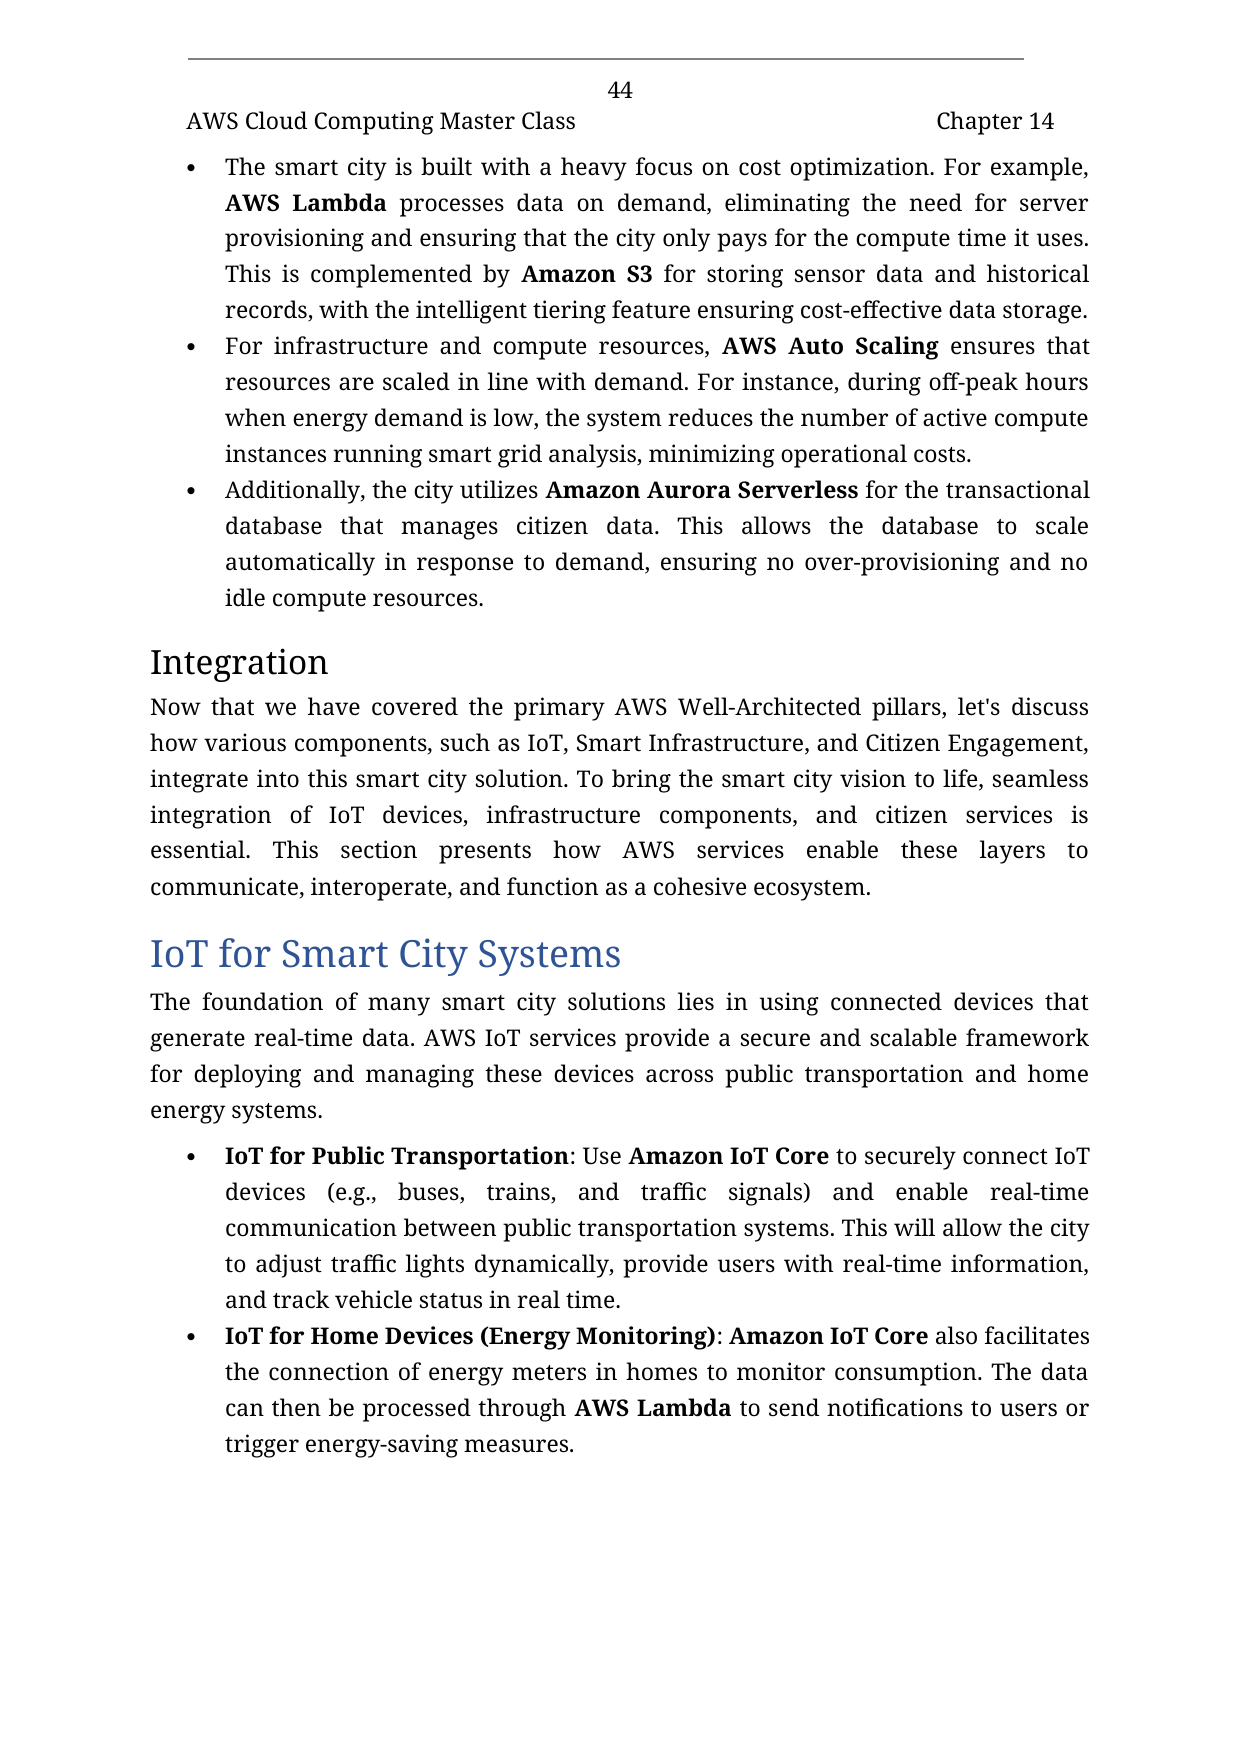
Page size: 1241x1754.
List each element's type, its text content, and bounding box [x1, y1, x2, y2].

list The smart city is built with a heavy focus on cost optimization. For example, AWS Lambda processes data on demand, eliminating the need for server provisioning and ensuring that the city only pays for the compute time it uses. This is complemented by Amazon S3 for storing sensor data and historical records, with the intelligent tiering feature ensuring cost-effective data storage. [187, 151, 1090, 326]
subtitle IoT for Smart City Systems [150, 927, 1090, 978]
list Additionally, the city utilizes Amazon Aurora Serverless for the transactional database that manages citizen data. This allows the database to scale automatically in response to demand, ensuring no over-provisioning and no idle compute resources. [187, 474, 1090, 613]
subtitle Integration [150, 638, 1090, 684]
text The foundation of many smart city solutions lies in using connected devices that generate real-time data. AWS IoT services provide a secure and scalable framework for deploying and managing these devices across public transportation and home energy systems. [150, 986, 1090, 1125]
list IoT for Home Devices (Energy Monitoring): Amazon IoT Core also facilitates the connection of energy meters in homes to monitor consumption. The data can then be processed through AWS Lambda to send notifications to users or trigger energy-saving measures. [187, 1320, 1090, 1459]
list For infrastructure and compute resources, AWS Auto Scaling ensures that resources are scaled in line with demand. For instance, during off-peak hours when energy demand is low, the system reduces the number of active compute instances running smart grid analysis, minimizing operational costs. [187, 330, 1090, 469]
text Now that we have covered the primary AWS Well-Architected pillars, let's discuss how various components, such as IoT, Smart Infrastructure, and Citizen Engagement, integrate into this smart city solution. To bring the smart city vision to life, seamless integration of IoT devices, infrastructure components, and citizen services is essential. This section presents how AWS services enable these layers to communicate, interoperate, and function as a cohesive ecosystem. [150, 691, 1090, 902]
list IoT for Public Transportation: Use Amazon IoT Core to securely connect IoT devices (e.g., buses, trains, and traffic signals) and enable real-time communication between public transportation systems. This will allow the city to adjust traffic lights dynamically, provide users with real-time information, and track vehicle status in real time. [187, 1140, 1090, 1315]
